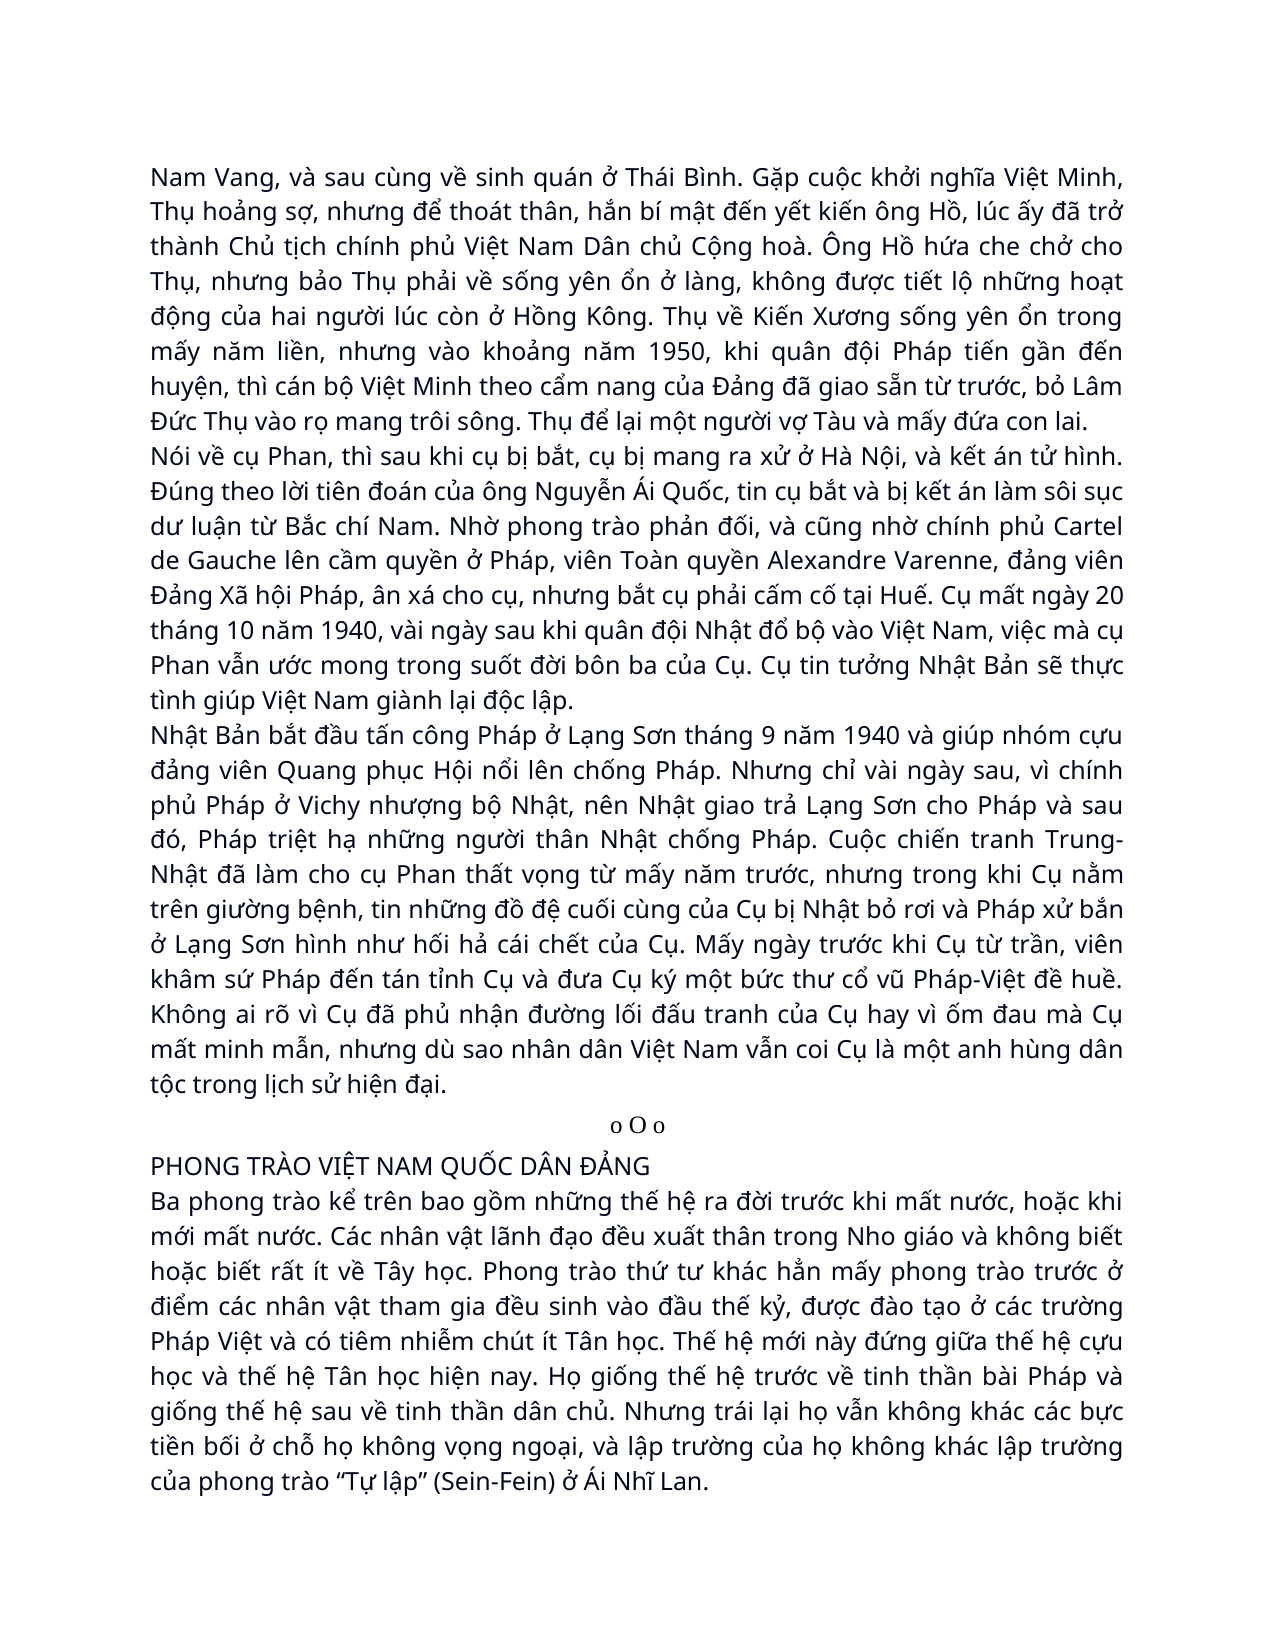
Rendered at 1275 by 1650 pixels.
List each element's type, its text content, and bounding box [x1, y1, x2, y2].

text Ba phong trào kể trên bao gồm những thế hệ ra đời trước khi mất nước, hoặc khi mới mất nước. Các nhân vật lãnh đạo đều xuất thân trong Nho giáo và không biết hoặc biết rất ít về Tây học. Phong trào thứ tư khác hẳn mấy phong trào trước ở điểm các nhân vật tham gia đều sinh vào đầu thế kỷ, được đào tạo ở các trường Pháp Việt và có tiêm nhiễm chút ít Tân học. Thế hệ mới này đứng giữa thế hệ cựu học và thế hệ Tân học hiện nay. Họ giống thế hệ trước về tinh thần bài Pháp và giống thế hệ sau về tinh thần dân chủ. Nhưng trái lại họ vẫn không khác các bực tiền bối ở chỗ họ không vọng ngoại, và lập trường của họ không khác lập trường của phong trào “Tự lập” (Sein-Fein) ở Ái Nhĩ Lan. [150, 1183, 1125, 1497]
text PHONG TRÀO VIỆT NAM QUỐC DÂN ĐẢNG [150, 1140, 1125, 1183]
text o O o [150, 1109, 1125, 1139]
text Nhật Bản bắt đầu tấn công Pháp ở Lạng Sơn tháng 9 năm 1940 và giúp nhóm cựu đảng viên Quang phục Hội nổi lên chống Pháp. Nhưng chỉ vài ngày sau, vì chính phủ Pháp ở Vichy nhượng bộ Nhật, nên Nhật giao trả Lạng Sơn cho Pháp và sau đó, Pháp triệt hạ những người thân Nhật chống Pháp. Cuộc chiến tranh Trung-Nhật đã làm cho cụ Phan thất vọng từ mấy năm trước, nhưng trong khi Cụ nằm trên giường bệnh, tin những đồ đệ cuối cùng của Cụ bị Nhật bỏ rơi và Pháp xử bắn ở Lạng Sơn hình như hối hả cái chết của Cụ. Mấy ngày trước khi Cụ từ trần, viên khâm sứ Pháp đến tán tỉnh Cụ và đưa Cụ ký một bức thư cổ vũ Pháp-Việt đề huề. Không ai rõ vì Cụ đã phủ nhận đường lối đấu tranh của Cụ hay vì ốm đau mà Cụ mất minh mẫn, nhưng dù sao nhân dân Việt Nam vẫn coi Cụ là một anh hùng dân tộc trong lịch sử hiện đại. [150, 717, 1125, 1101]
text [150, 150, 1125, 437]
text Nói về cụ Phan, thì sau khi cụ bị bắt, cụ bị mang ra xử ở Hà Nội, và kết án tử hình. Đúng theo lời tiên đoán của ông Nguyễn Ái Quốc, tin cụ bắt và bị kết án làm sôi sục dư luận từ Bắc chí Nam. Nhờ phong trào phản đối, và cũng nhờ chính phủ Cartel de Gauche lên cầm quyền ở Pháp, viên Toàn quyền Alexandre Varenne, đảng viên Đảng Xã hội Pháp, ân xá cho cụ, nhưng bắt cụ phải cấm cố tại Huế. Cụ mất ngày 20 tháng 10 năm 1940, vài ngày sau khi quân đội Nhật đổ bộ vào Việt Nam, việc mà cụ Phan vẫn ước mong trong suốt đời bôn ba của Cụ. Cụ tin tưởng Nhật Bản sẽ thực tình giúp Việt Nam giành lại độc lập. [150, 437, 1125, 717]
